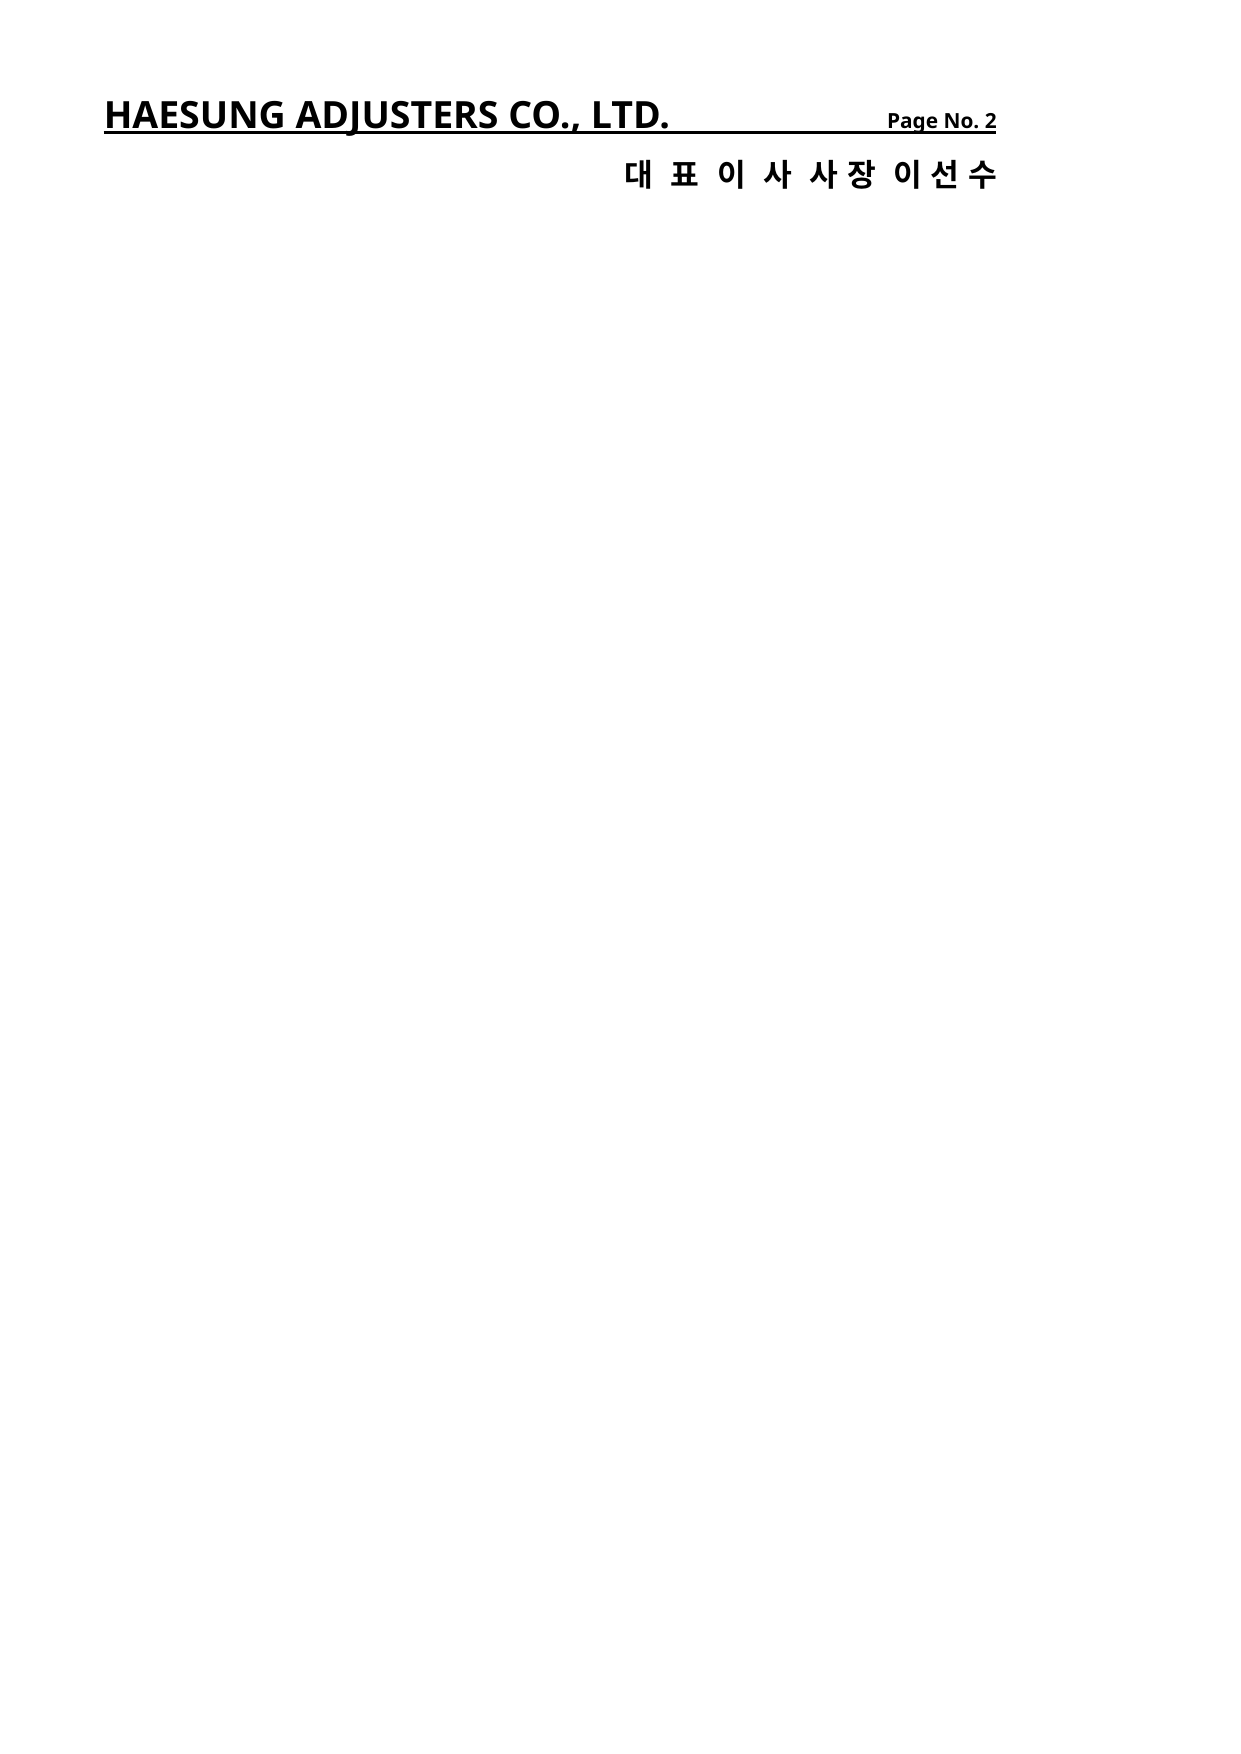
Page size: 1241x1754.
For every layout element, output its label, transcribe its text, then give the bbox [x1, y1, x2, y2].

table_cell 대 표 이 사 사 장 이 선 수 [618, 143, 1152, 203]
